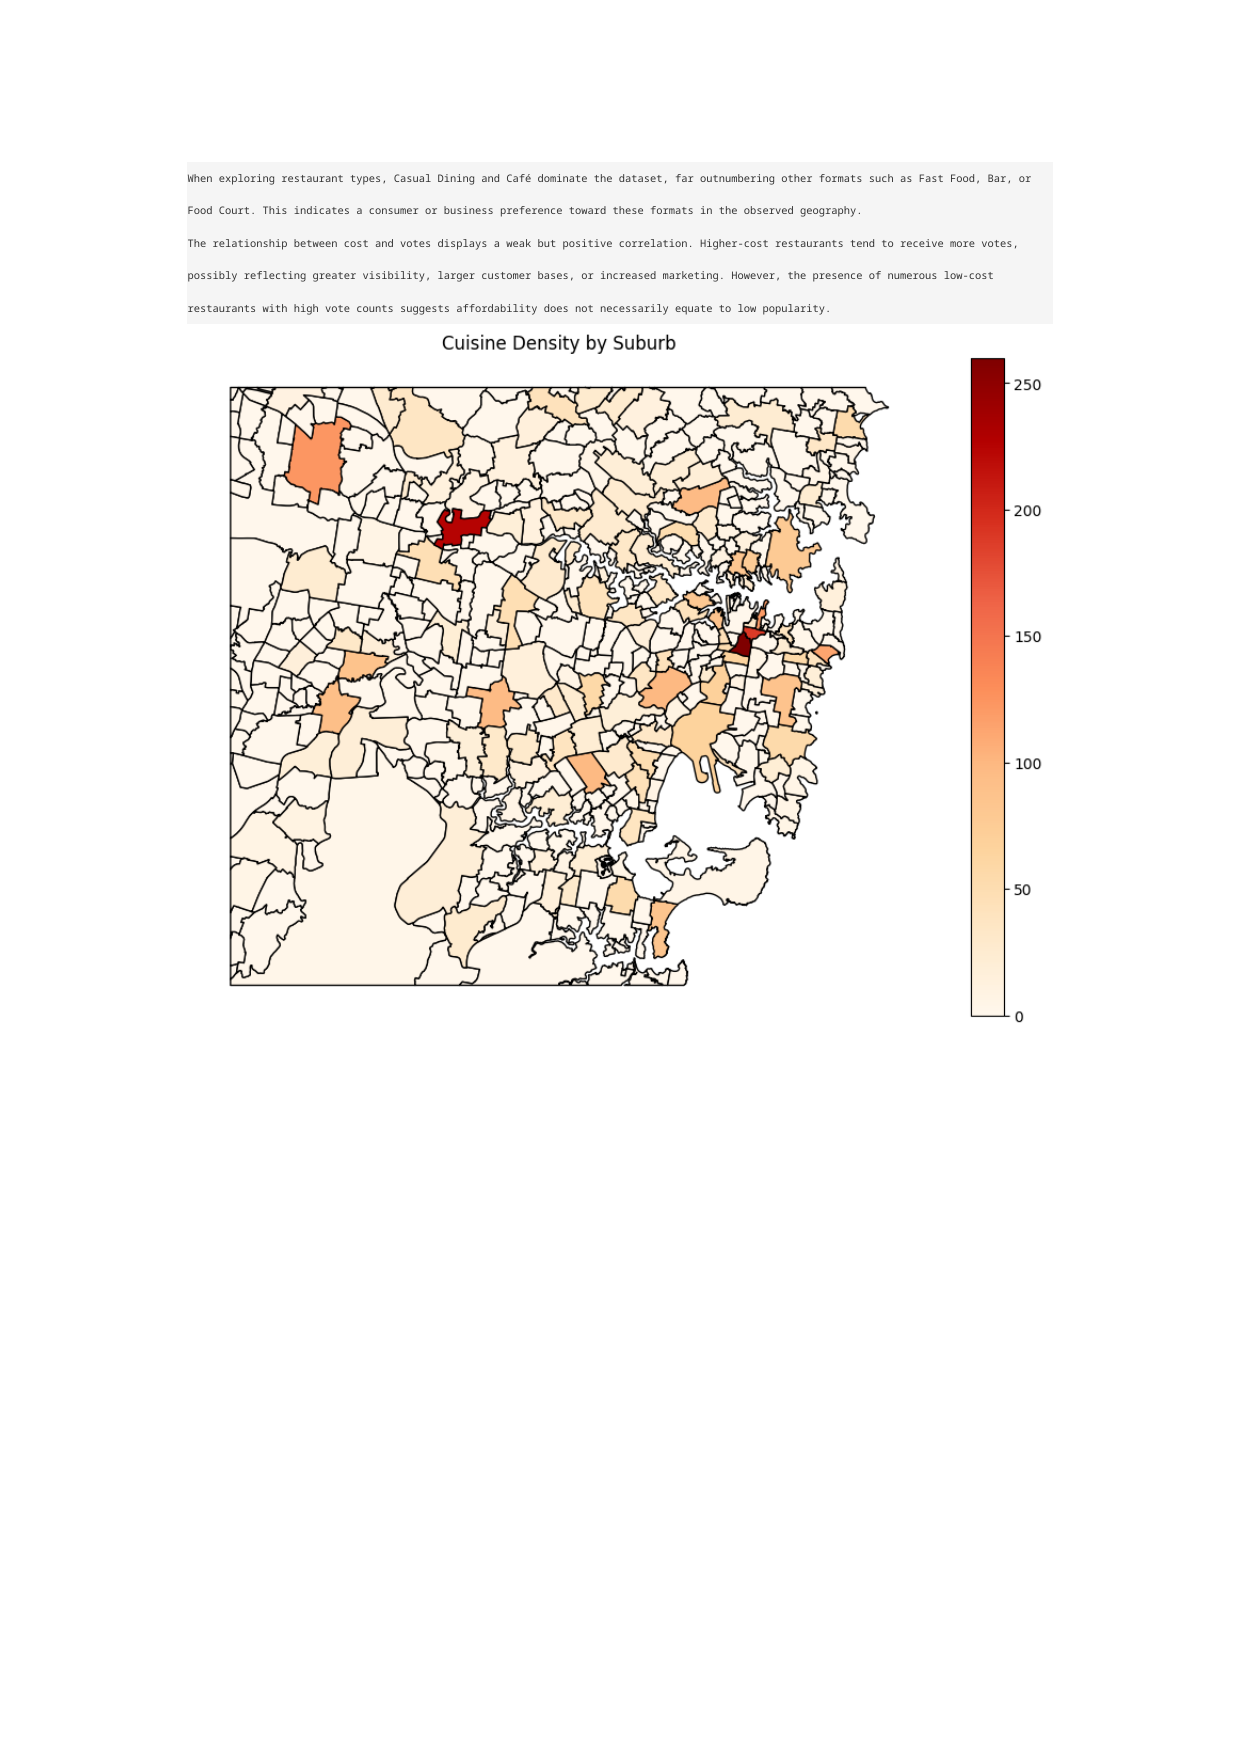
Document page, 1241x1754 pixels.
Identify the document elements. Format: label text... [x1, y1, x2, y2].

text When exploring restaurant types, Casual Dining and Café dominate the dataset, far outnumbering other formats such as Fast Food, Bar, or Food Court. This indicates a consumer or business preference toward these formats in the observed geography. [187, 162, 1053, 227]
picture [187, 324, 1052, 1035]
text The relationship between cost and votes displays a weak but positive correlation. Higher-cost restaurants tend to receive more votes, possibly reflecting greater visibility, larger customer bases, or increased marketing. However, the presence of numerous low-cost restaurants with high vote counts suggests affordability does not necessarily equate to low popularity. [187, 227, 1053, 324]
